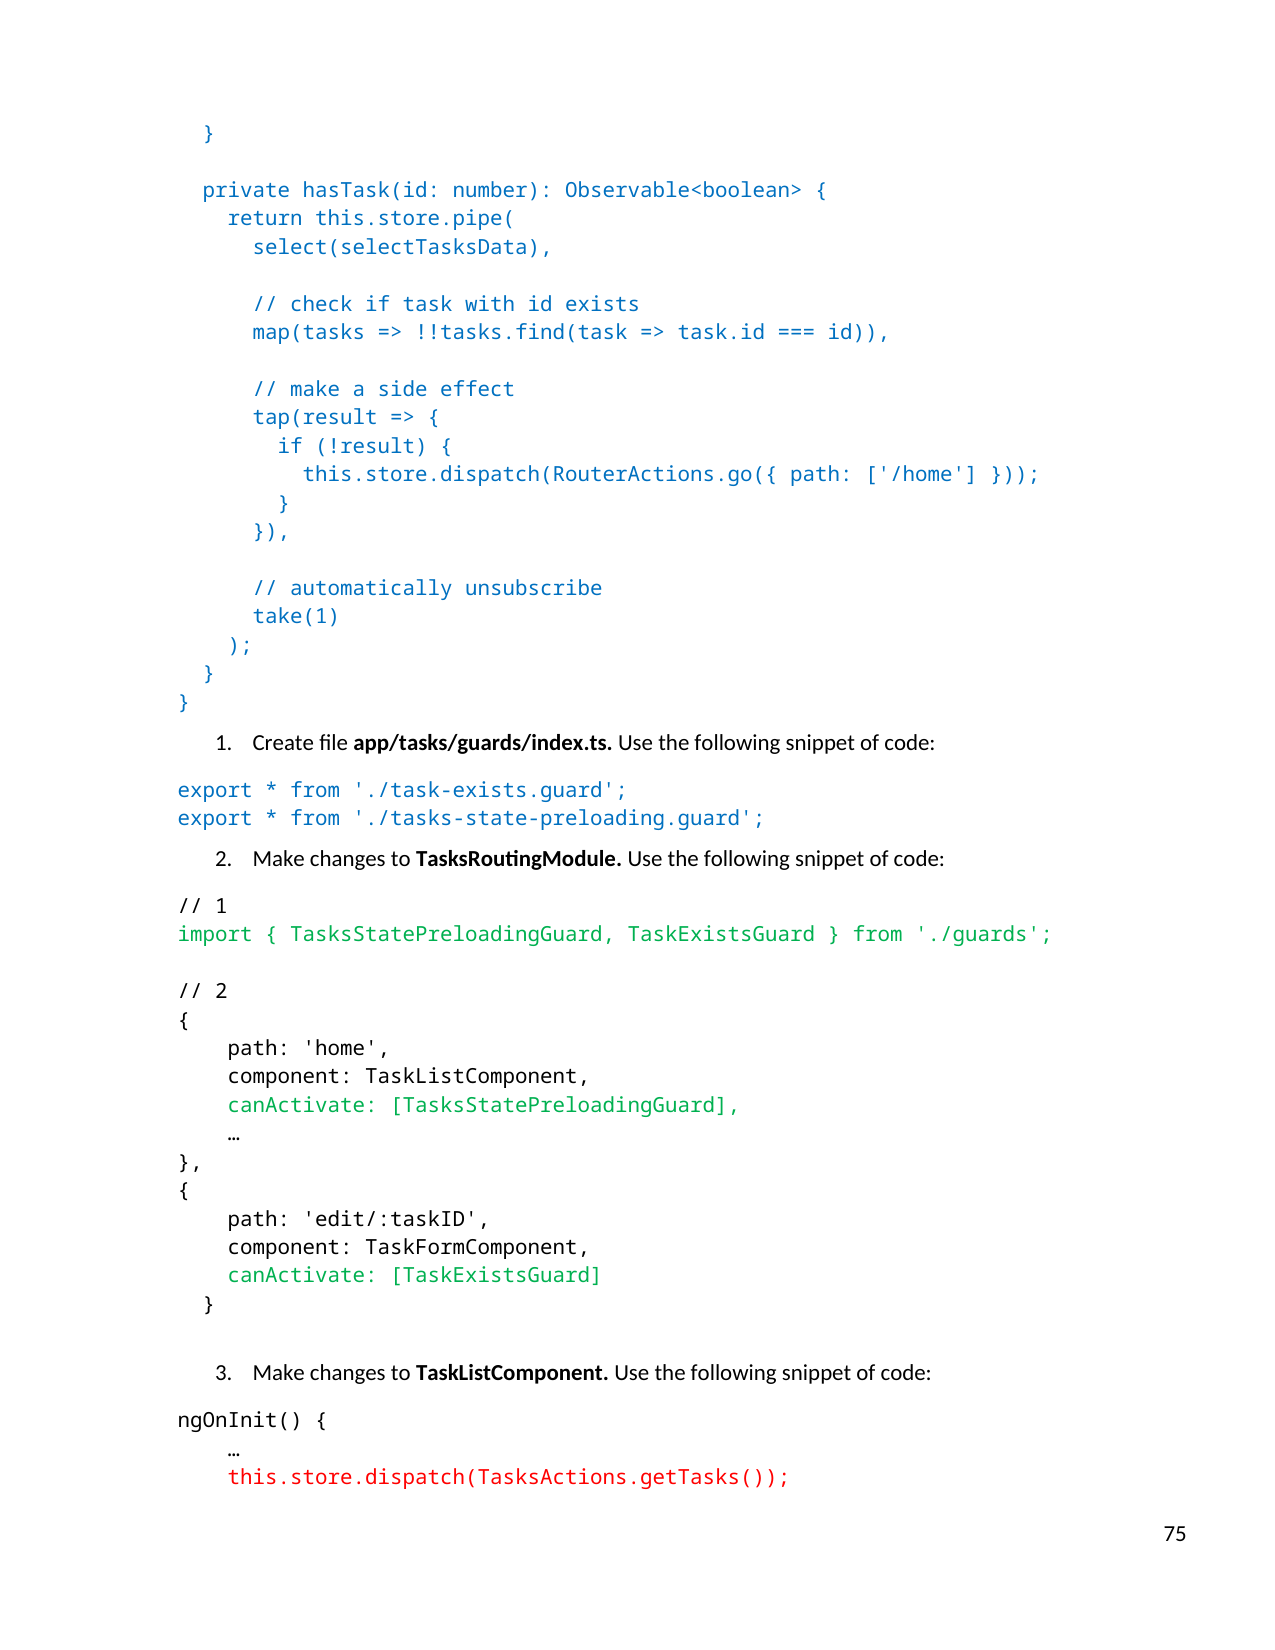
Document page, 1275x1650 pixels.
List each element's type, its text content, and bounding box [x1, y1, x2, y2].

text take(1) [177, 602, 1186, 630]
text } [177, 118, 1186, 147]
text // make a side effect [177, 374, 1186, 402]
text if (!result) { [177, 431, 1186, 459]
text map(tasks => !!tasks.find(task => task.id === id)), [177, 317, 1186, 346]
text } [177, 658, 1186, 687]
list Create file app/tasks/guards/index.ts. Use the following snippet of code: [215, 728, 1186, 756]
text import { TasksStatePreloadingGuard, TaskExistsGuard } from './guards'; [177, 919, 1186, 948]
text canActivate: [TaskExistsGuard] [177, 1261, 1186, 1289]
text select(selectTasksData), [177, 232, 1186, 260]
text } [177, 1289, 1186, 1317]
text … [177, 1118, 1186, 1147]
text }), [177, 516, 1186, 545]
text path: 'home', [177, 1033, 1186, 1062]
text ngOnInit() { [177, 1405, 1186, 1434]
text } [177, 687, 1186, 715]
text tap(result => { [177, 402, 1186, 431]
text component: TaskFormComponent, [177, 1232, 1186, 1261]
text // automatically unsubscribe [177, 573, 1186, 602]
text canActivate: [TasksStatePreloadingGuard], [177, 1090, 1186, 1118]
text path: 'edit/:taskID', [177, 1204, 1186, 1232]
text return this.store.pipe( [177, 203, 1186, 232]
text { [177, 1175, 1186, 1204]
text } [177, 488, 1186, 516]
text // 2 [177, 976, 1186, 1005]
text { [177, 1005, 1186, 1033]
text this.store.dispatch(RouterActions.go({ path: ['/home'] })); [177, 459, 1186, 488]
text export * from './task-exists.guard'; [177, 775, 1186, 803]
text ); [177, 630, 1186, 658]
text this.store.dispatch(TasksActions.getTasks()); [177, 1462, 1186, 1491]
text // check if task with id exists [177, 289, 1186, 317]
text export * from './tasks-state-preloading.guard'; [177, 803, 1186, 832]
text component: TaskListComponent, [177, 1062, 1186, 1090]
list Make changes to TaskListComponent. Use the following snippet of code: [215, 1358, 1186, 1386]
text … [177, 1434, 1186, 1462]
text private hasTask(id: number): Observable<boolean> { [177, 175, 1186, 203]
text }, [177, 1147, 1186, 1175]
list Make changes to TasksRoutingModule. Use the following snippet of code: [215, 844, 1186, 872]
text // 1 [177, 891, 1186, 919]
